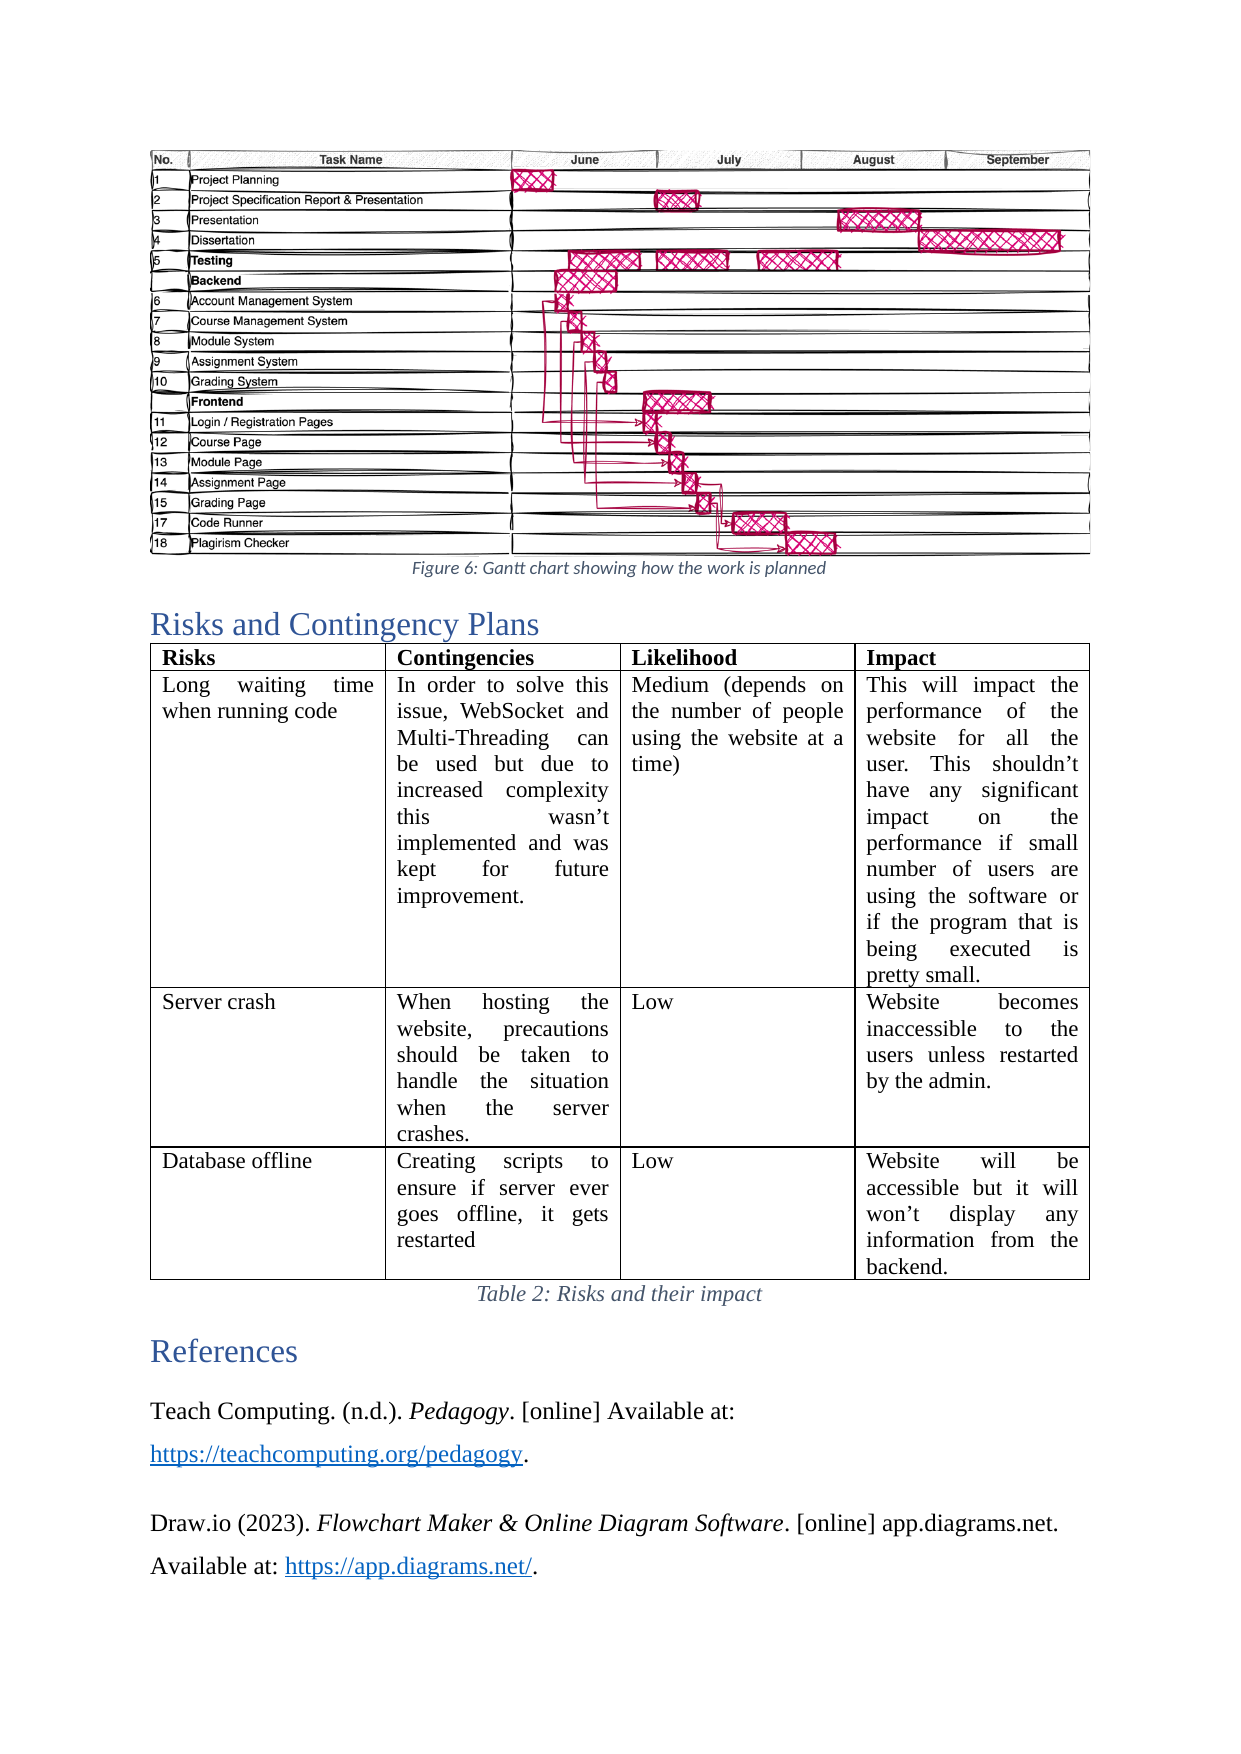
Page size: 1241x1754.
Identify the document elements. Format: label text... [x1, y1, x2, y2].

table_cell Website becomes inaccessible to the users unless restarted by the admin. [856, 988, 1089, 1146]
table_cell Server crash [151, 988, 385, 1146]
subtitle Risks and Contingency Plans [150, 604, 1090, 643]
table_cell Database offline [151, 1148, 385, 1279]
table_header Impact [856, 644, 1089, 670]
table_header Likelihood [621, 644, 854, 670]
table_cell Long waiting time when running code [151, 671, 385, 987]
table_cell When hosting the website, precautions should be taken to handle the situation when the server crashes. [386, 988, 620, 1146]
subtitle References [150, 1332, 1090, 1370]
picture [150, 150, 1091, 557]
table_header Risks [151, 644, 385, 670]
table_cell This will impact the performance of the website for all the user. This shouldn’t have any significant impact on the performance if small number of users are using the software or if the program that is being executed is pretty small. [856, 671, 1089, 987]
table_header Contingencies [386, 644, 620, 670]
text Teach Computing. (n.d.). Pedagogy. [online] Available at: https://teachcomputing.org/pedagogy. [150, 1396, 1090, 1468]
table_cell Low [621, 1148, 854, 1279]
text Draw.io (2023). Flowchart Maker & Online Diagram Software. [online] app.diagrams.net. Available at: https://app.diagrams.net/. [150, 1508, 1090, 1579]
table_cell Low [621, 988, 854, 1146]
table_cell Creating scripts to ensure if server ever goes offline, it gets restarted [386, 1148, 620, 1279]
table_cell In order to solve this issue, WebSocket and Multi-Threading can be used but due to increased complexity this wasn’t implemented and was kept for future improvement. [386, 671, 620, 987]
table_cell Medium (depends on the number of people using the website at a time) [621, 671, 854, 987]
text Table 2: Risks and their impact [150, 1280, 1090, 1307]
table_cell Website will be accessible but it will won’t display any information from the backend. [856, 1148, 1089, 1279]
